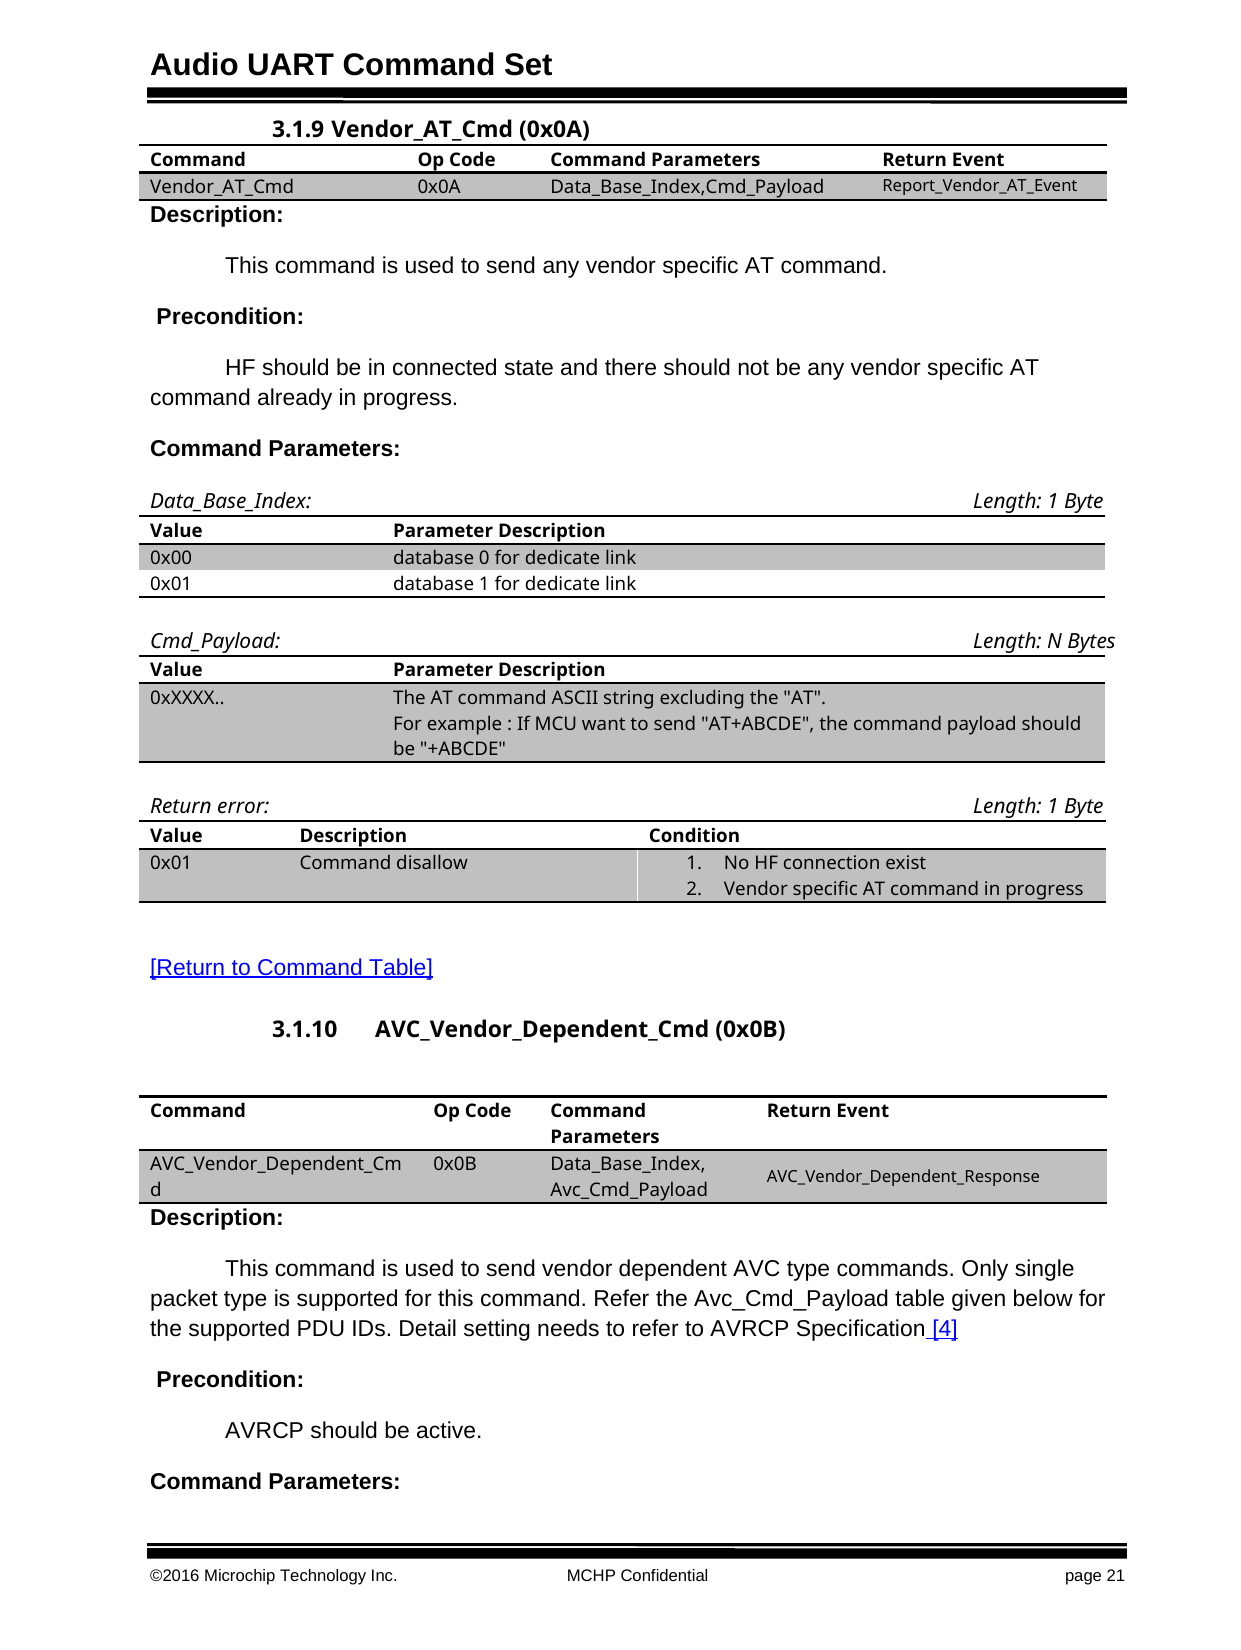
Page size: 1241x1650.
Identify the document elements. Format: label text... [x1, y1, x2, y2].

subtitle Vendor_AT_Cmd (0x0A) [272, 112, 1125, 144]
text This command is used to send vendor dependent AVC type commands. Only single packet type is supported for this command. Refer the Avc_Cmd_Payload table given below for the supported PDU IDs. Detail setting needs to refer to AVRCP Specification [4] [150, 1255, 1125, 1341]
text Return error: Length: 1 Byte [150, 791, 1125, 820]
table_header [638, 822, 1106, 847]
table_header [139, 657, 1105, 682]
text Cmd_Payload: Length: N Bytes [150, 626, 1125, 654]
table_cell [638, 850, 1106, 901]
text [Return to Command Table] [150, 954, 1125, 980]
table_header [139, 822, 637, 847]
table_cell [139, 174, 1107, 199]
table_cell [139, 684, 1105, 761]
text AVRCP should be active. [150, 1417, 1125, 1443]
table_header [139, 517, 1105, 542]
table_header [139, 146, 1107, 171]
text HF should be in connected state and there should not be any vendor specific AT command already in progress. [150, 354, 1125, 411]
subtitle AVC_Vendor_Dependent_Cmd (0x0B) [272, 1013, 1125, 1044]
text Precondition: [150, 303, 1125, 329]
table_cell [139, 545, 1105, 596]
text Data_Base_Index: Length: 1 Byte [150, 486, 1125, 515]
text Description: [150, 1204, 1125, 1230]
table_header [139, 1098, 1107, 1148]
text Description: [150, 201, 1125, 227]
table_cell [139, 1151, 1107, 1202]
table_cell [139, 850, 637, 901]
text This command is used to send any vendor specific AT command. [150, 252, 1125, 278]
text Command Parameters: [150, 1468, 1125, 1494]
text Command Parameters: [150, 435, 1125, 462]
text Precondition: [150, 1366, 1125, 1392]
